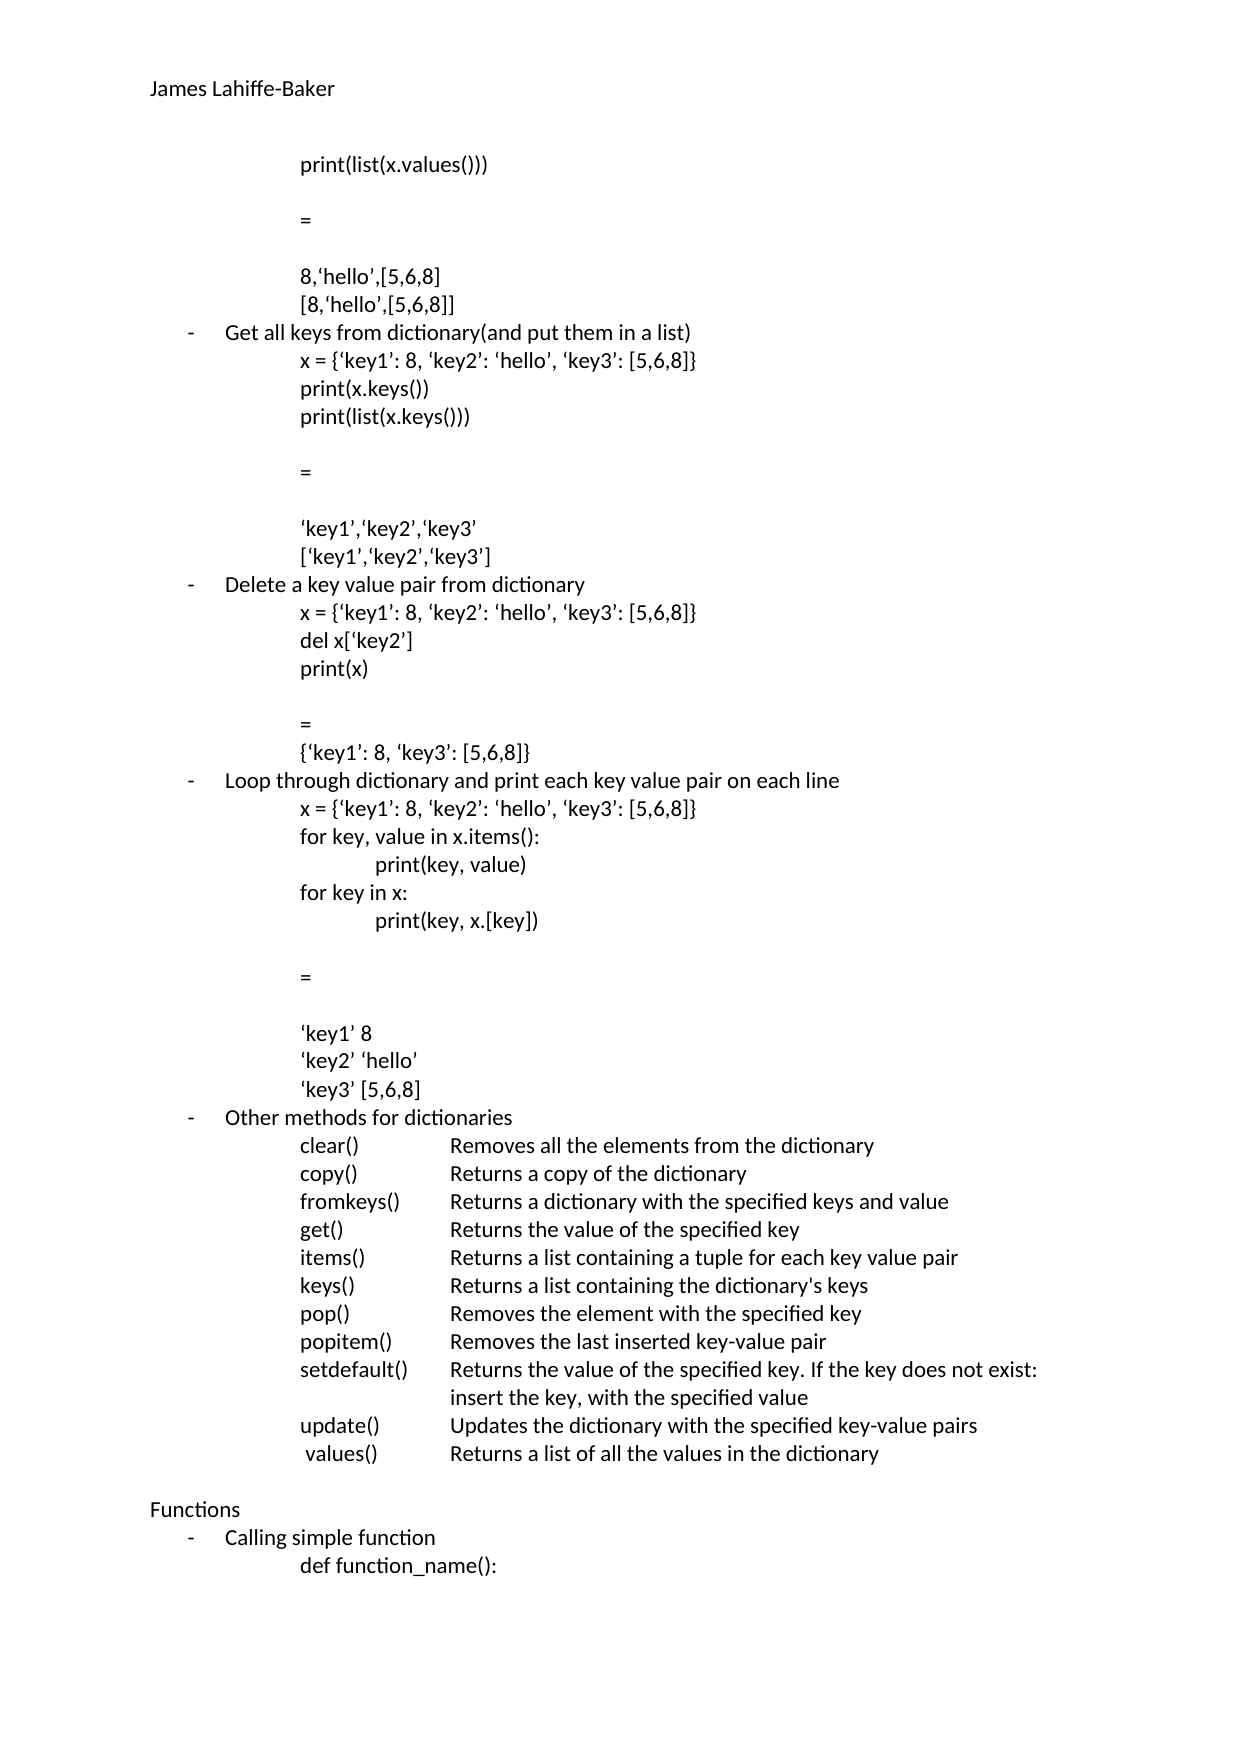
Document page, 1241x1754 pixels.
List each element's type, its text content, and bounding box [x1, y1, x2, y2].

list clear() Removes all the elements from the dictionary [300, 1131, 1090, 1159]
list x = {‘key1’: 8, ‘key2’: ‘hello’, ‘key3’: [5,6,8]} [300, 794, 1090, 822]
text values() Returns a list of all the values in the dictionary [150, 1439, 1090, 1467]
list del x[‘key2’] [300, 626, 1090, 654]
list def function_name(): [300, 1551, 1090, 1579]
list print(x.keys()) [300, 374, 1090, 402]
list x = {‘key1’: 8, ‘key2’: ‘hello’, ‘key3’: [5,6,8]} [300, 598, 1090, 626]
list copy() Returns a copy of the dictionary [300, 1159, 1090, 1187]
list {‘key1’: 8, ‘key3’: [5,6,8]} [300, 738, 1090, 766]
list fromkeys() Returns a dictionary with the specified keys and value [300, 1187, 1090, 1215]
list keys() Returns a list containing the dictionary's keys [300, 1271, 1090, 1299]
list ‘key3’ [5,6,8] [300, 1075, 1090, 1103]
text Functions [150, 1495, 1090, 1523]
list print(list(x.keys())) [300, 402, 1090, 430]
list = [300, 458, 1090, 486]
list print(key, value) [300, 851, 1090, 878]
list [‘key1’,‘key2’,‘key3’] [300, 542, 1090, 570]
list items() Returns a list containing a tuple for each key value pair [300, 1243, 1090, 1271]
text [8,‘hello’,[5,6,8]] [300, 290, 1090, 318]
list x = {‘key1’: 8, ‘key2’: ‘hello’, ‘key3’: [5,6,8]} [300, 346, 1090, 374]
list popitem() Removes the last inserted key-value pair [300, 1327, 1090, 1355]
text print(list(x.values())) [300, 150, 1090, 178]
list Loop through dictionary and print each key value pair on each line [187, 766, 1090, 794]
text print(key, x.[key]) [150, 907, 1090, 934]
list ‘key1’ 8 [300, 1019, 1090, 1047]
text = [300, 206, 1090, 234]
text 8,‘hello’,[5,6,8] [300, 262, 1090, 290]
list Calling simple function [187, 1523, 1090, 1551]
list pop() Removes the element with the specified key [300, 1299, 1090, 1327]
list get() Returns the value of the specified key [300, 1215, 1090, 1243]
list for key, value in x.items(): [300, 822, 1090, 851]
list = [300, 963, 1090, 991]
list Other methods for dictionaries [187, 1103, 1090, 1131]
list Delete a key value pair from dictionary [187, 570, 1090, 598]
list print(x) [300, 654, 1090, 682]
list ‘key1’,‘key2’,‘key3’ [300, 514, 1090, 542]
list update() Updates the dictionary with the specified key-value pairs [300, 1411, 1090, 1439]
list = [300, 710, 1090, 738]
list Get all keys from dictionary(and put them in a list) [187, 318, 1090, 346]
text for key in x: [150, 878, 1090, 907]
list ‘key2’ ‘hello’ [300, 1047, 1090, 1075]
list setdefault() Returns the value of the specified key. If the key does not exist: insert the key, with the specified value [300, 1355, 1090, 1411]
